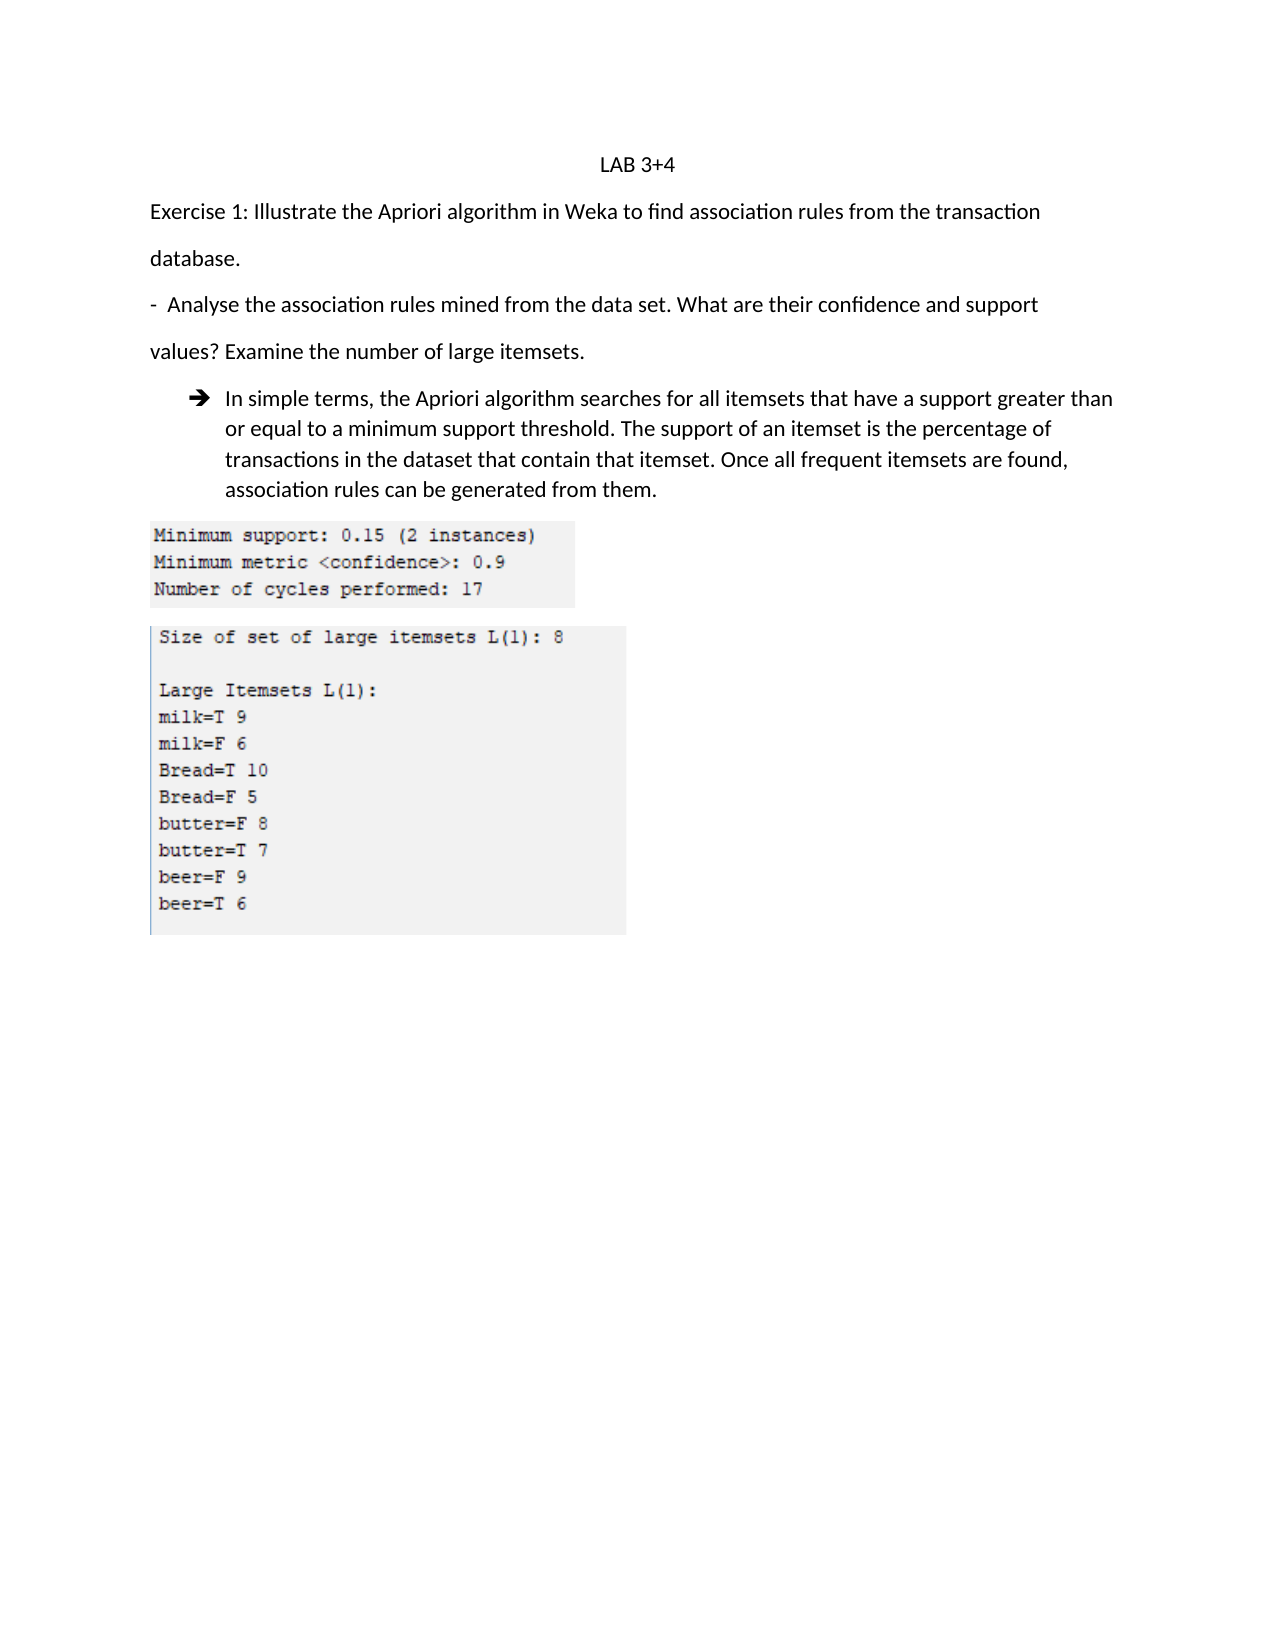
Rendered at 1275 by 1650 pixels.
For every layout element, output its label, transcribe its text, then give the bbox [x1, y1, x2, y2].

text - Analyse the association rules mined from the data set. What are their confidence and support [150, 291, 1125, 319]
text Exercise 1: Illustrate the Apriori algorithm in Weka to find association rules from the transaction [150, 197, 1125, 225]
picture [150, 626, 627, 935]
picture [150, 521, 575, 608]
text values? Examine the number of large itemsets. [150, 337, 1125, 366]
text database. [150, 244, 1125, 272]
text LAB 3+4 [150, 150, 1125, 178]
list In simple terms, the Apriori algorithm searches for all itemsets that have a support greater than or equal to a minimum support threshold. The support of an itemset is the percentage of transactions in the dataset that contain that itemset. Once all frequent itemsets are found, association rules can be generated from them. [187, 384, 1125, 503]
